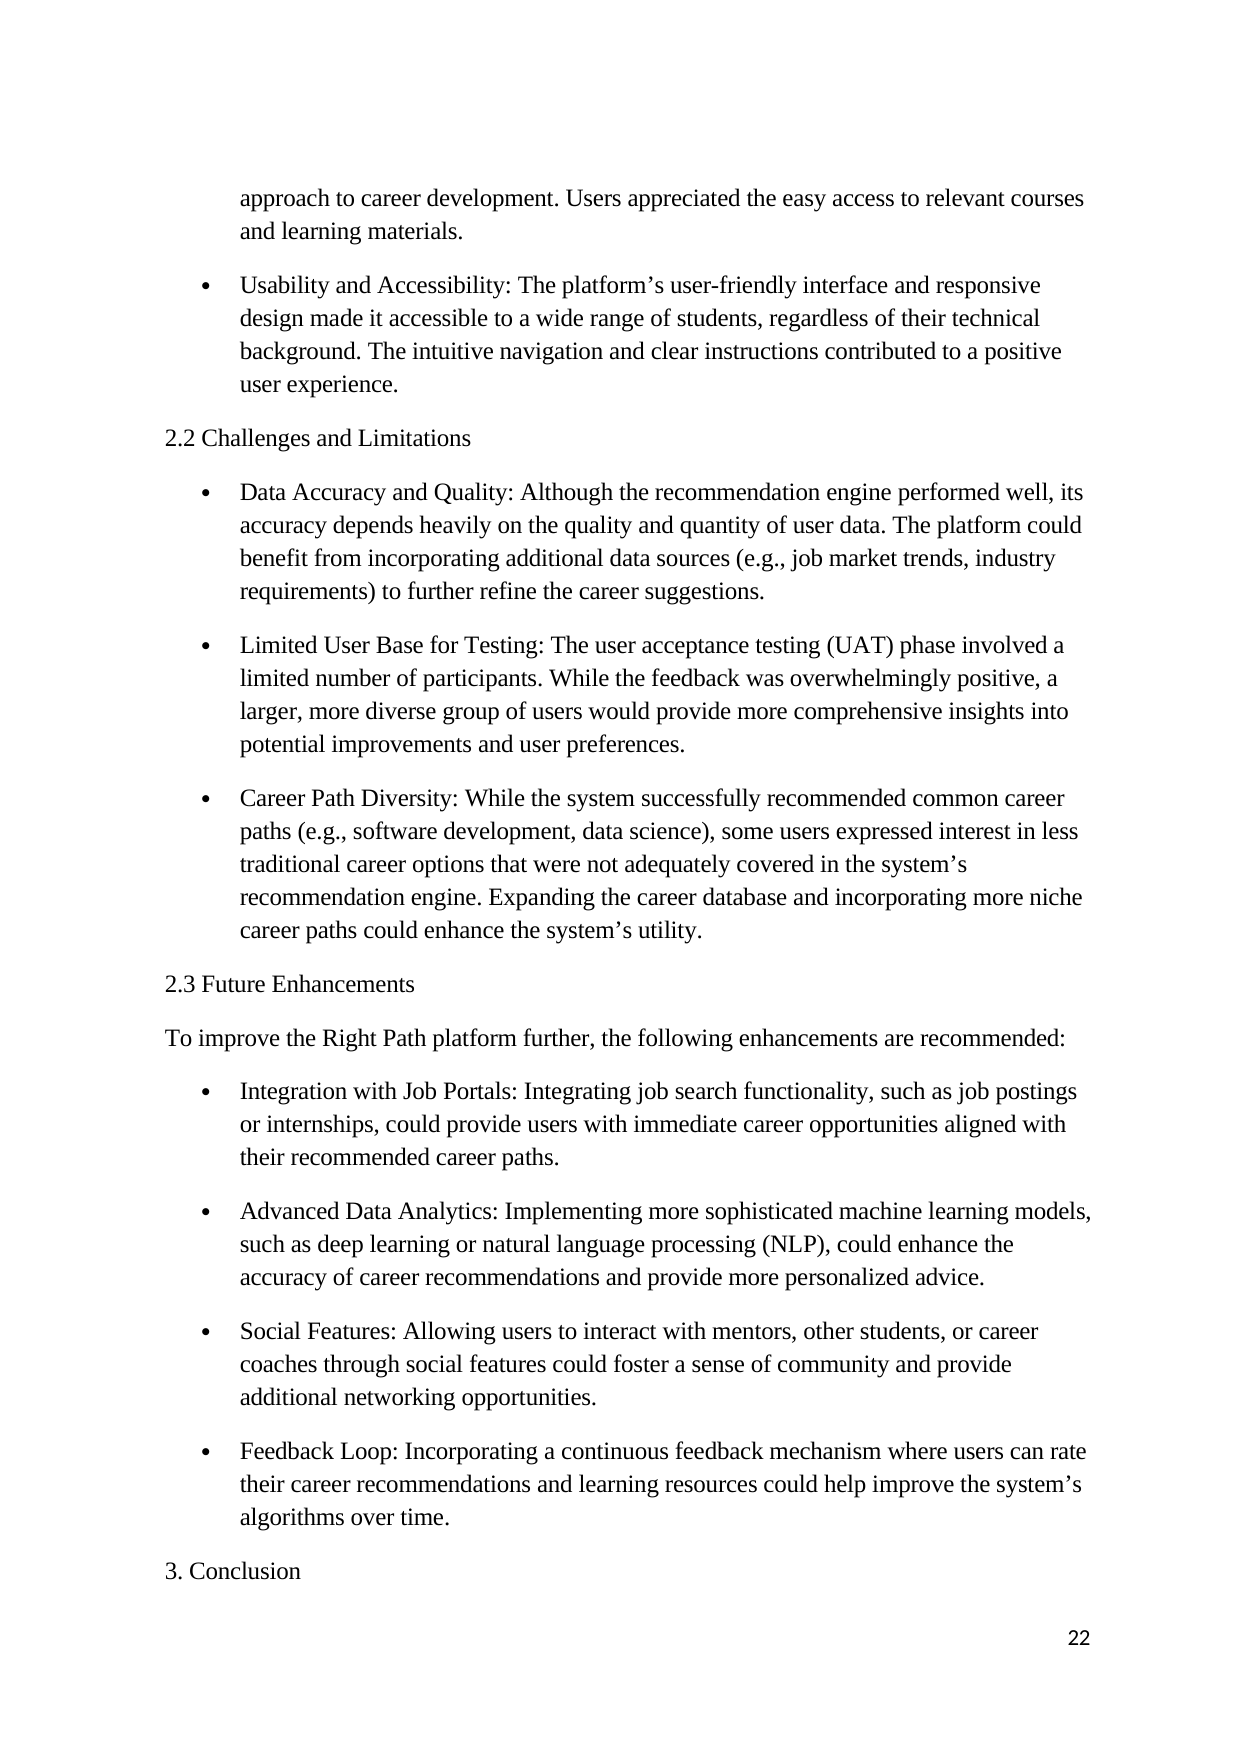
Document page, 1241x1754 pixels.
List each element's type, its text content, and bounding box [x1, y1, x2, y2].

list Advanced Data Analytics: Implementing more sophisticated machine learning models, such as deep learning or natural language processing (NLP), could enhance the accuracy of career recommendations and provide more personalized advice. [202, 1196, 1103, 1291]
list Feedback Loop: Incorporating a continuous feedback mechanism where users can rate their career recommendations and learning resources could help improve the system’s algorithms over time. [202, 1436, 1103, 1531]
text 2.3 Future Enhancements [164, 969, 1103, 997]
list Usability and Accessibility: The platform’s user-friendly interface and responsive design made it accessible to a wide range of students, regardless of their technical background. The intuitive navigation and clear instructions contributed to a positive user experience. [202, 270, 1103, 398]
list Social Features: Allowing users to interact with mentors, other students, or career coaches through social features could foster a sense of community and provide additional networking opportunities. [202, 1316, 1103, 1411]
list Integration with Job Portals: Integrating job search functionality, such as job postings or internships, could provide users with immediate career opportunities aligned with their recommended career paths. [202, 1076, 1103, 1171]
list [202, 183, 1103, 245]
list Data Accuracy and Quality: Although the recommendation engine performed well, its accuracy depends heavily on the quality and quantity of user data. The platform could benefit from incorporating additional data sources (e.g., job market trends, industry requirements) to further refine the career suggestions. [202, 477, 1103, 605]
text 3. Conclusion [164, 1556, 1103, 1585]
text 2.2 Challenges and Limitations [164, 423, 1103, 452]
list Limited User Base for Testing: The user acceptance testing (UAT) phase involved a limited number of participants. While the feedback was overwhelmingly positive, a larger, more diverse group of users would provide more comprehensive insights into potential improvements and user preferences. [202, 630, 1103, 758]
list Career Path Diversity: While the system successfully recommended common career paths (e.g., software development, data science), some users expressed interest in less traditional career options that were not adequately covered in the system’s recommendation engine. Expanding the career database and incorporating more niche career paths could enhance the system’s utility. [202, 783, 1103, 944]
text To improve the Right Path platform further, the following enhancements are recommended: [164, 1023, 1103, 1051]
